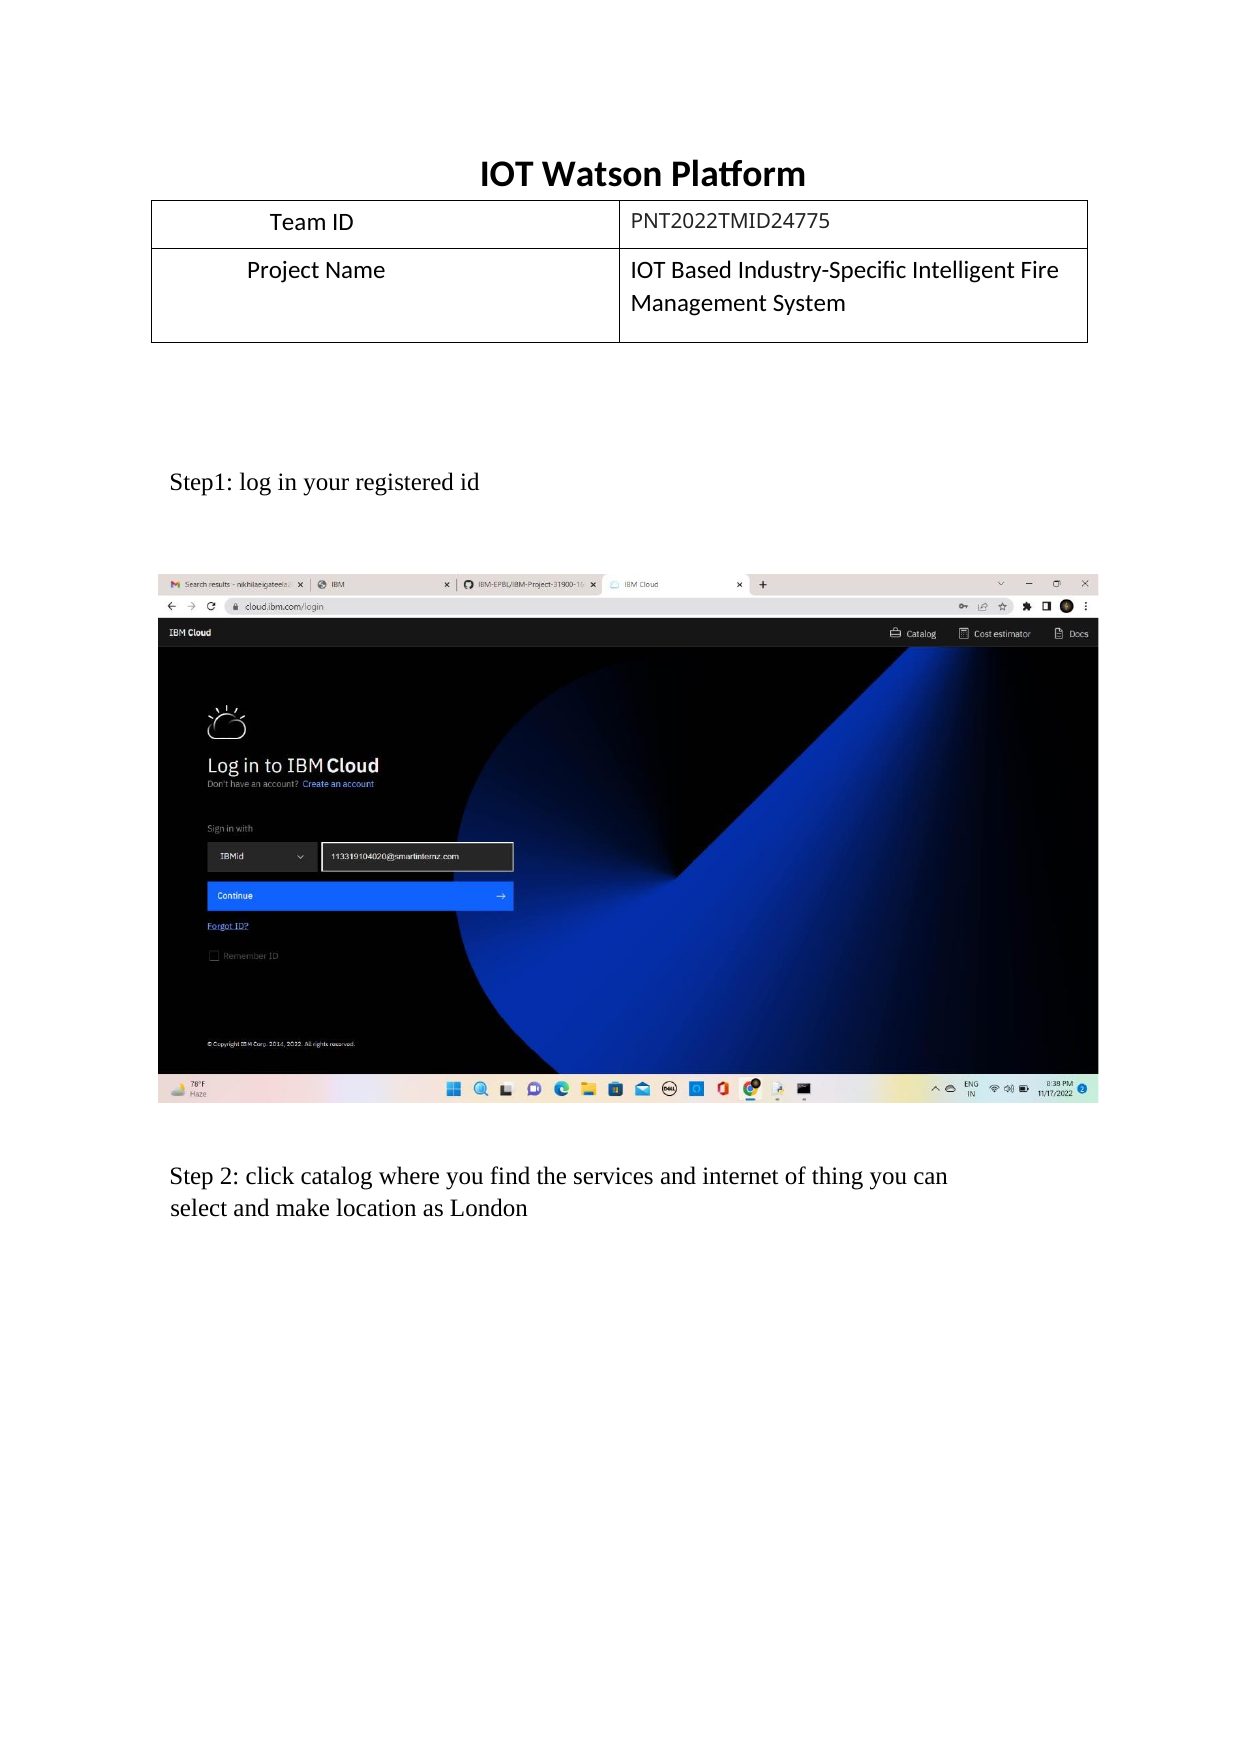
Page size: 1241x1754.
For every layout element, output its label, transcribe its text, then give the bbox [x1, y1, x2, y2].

text Step1: log in your registered id [169, 467, 998, 496]
table_header Team ID [152, 201, 619, 247]
text IOT Watson Platform [150, 150, 1098, 196]
picture [158, 574, 1099, 1103]
table_cell IOT Based Industry-Specific Intelligent Fire Management System [620, 249, 1087, 342]
text Step 2: click catalog where you find the services and internet of thing you can select and make location as London [169, 1161, 998, 1222]
table_header PNT2022TMID24775 [620, 201, 1087, 247]
table_cell Project Name [152, 249, 619, 342]
